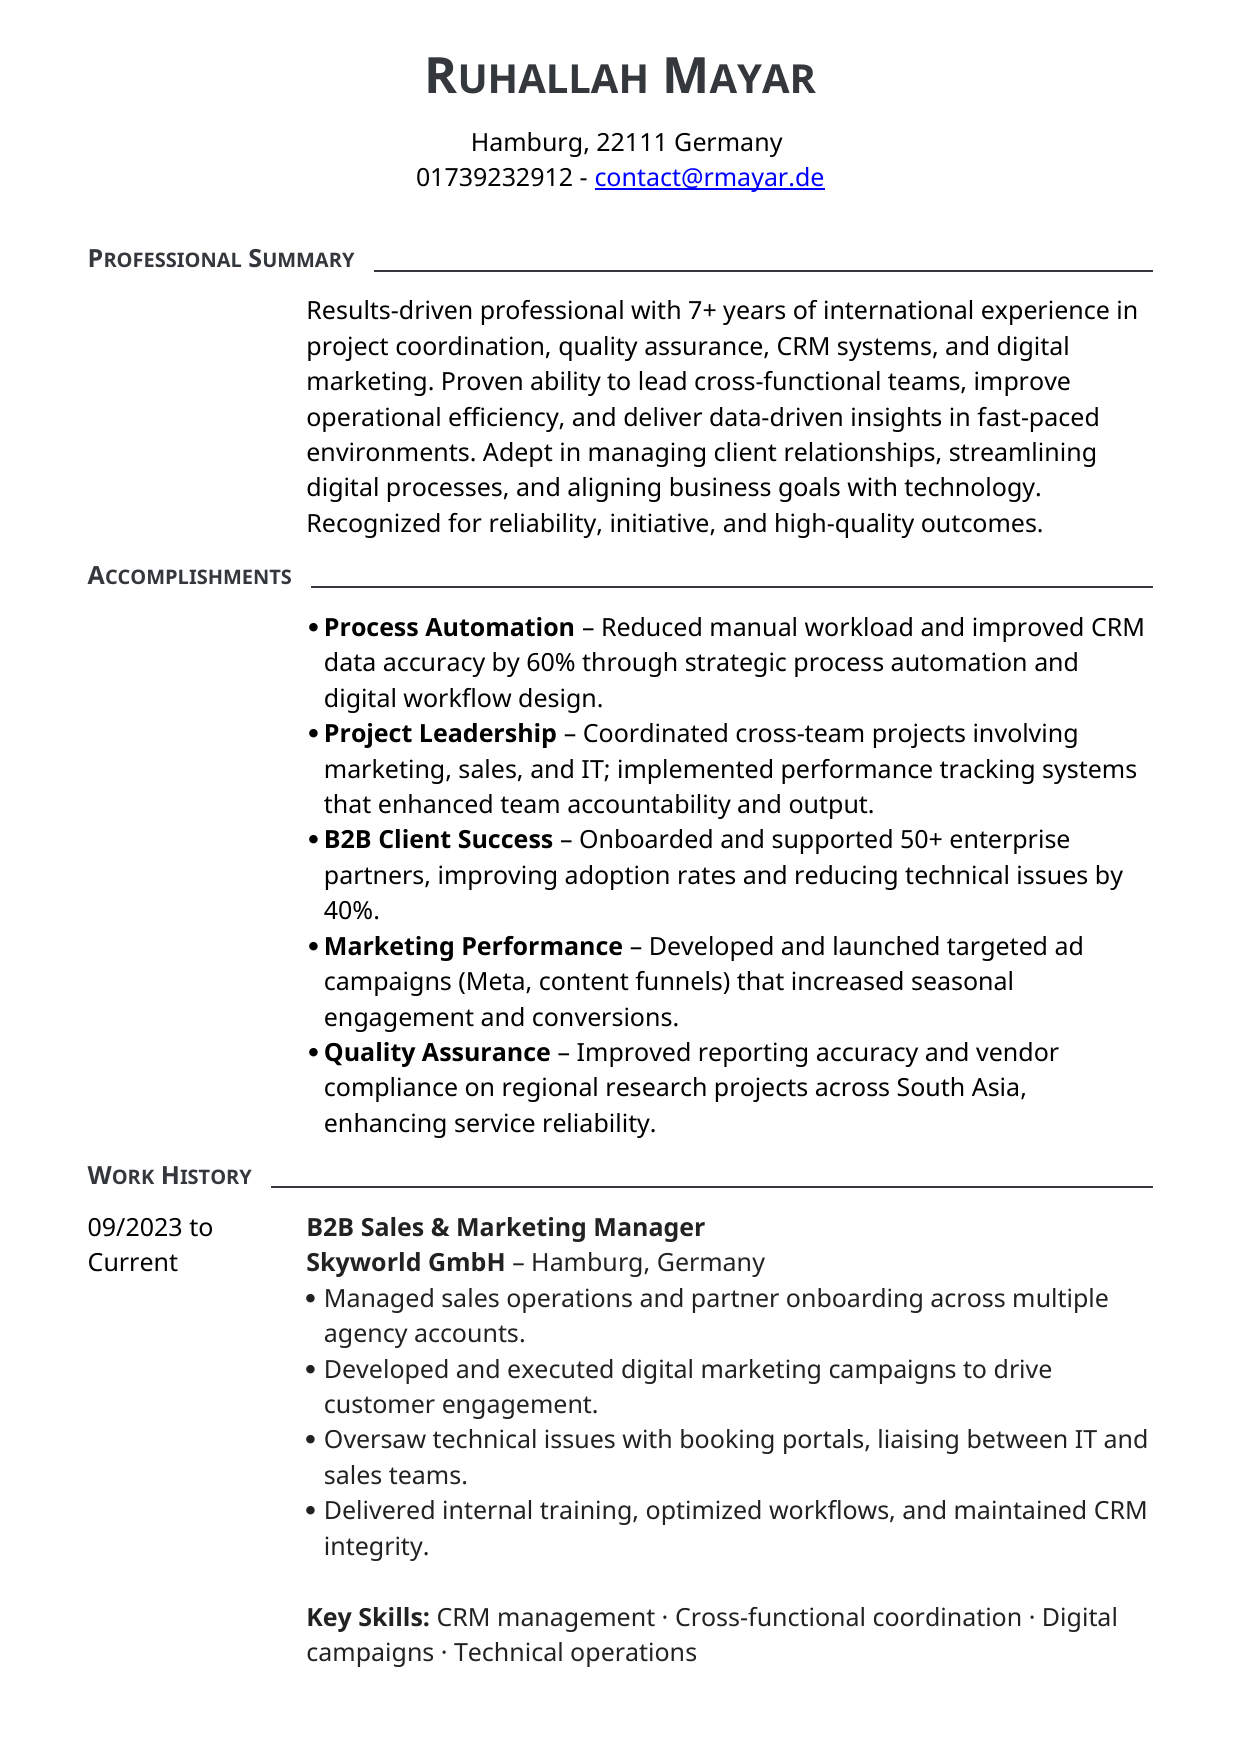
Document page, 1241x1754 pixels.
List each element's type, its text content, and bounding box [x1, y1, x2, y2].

table_header 09/2023 to Current [88, 1208, 306, 1669]
text Ruhallah Mayar [87, 37, 1153, 108]
list B2B Client Success – Onboarded and supported 50+ enterprise partners, improving adoption rates and reducing technical issues by 40%. [309, 821, 1153, 927]
list Marketing Performance – Developed and launched targeted ad campaigns (Meta, content funnels) that increased seasonal engagement and conversions. [309, 927, 1153, 1033]
text Results-driven professional with 7+ years of international experience in project coordination, quality assurance, CRM systems, and digital marketing. Proven ability to lead cross-functional teams, improve operational efficiency, and deliver data-driven insights in fast-paced environments. Adept in managing client relationships, streamlining digital processes, and aligning business goals with technology. Recognized for reliability, initiative, and high-quality outcomes. [306, 292, 1153, 539]
title Accomplishments [87, 552, 1153, 596]
list Process Automation – Reduced manual workload and improved CRM data accuracy by 60% through strategic process automation and digital workflow design. [309, 608, 1153, 714]
title Work History [87, 1152, 1153, 1196]
list Project Leadership – Coordinated cross-team projects involving marketing, sales, and IT; implemented performance tracking systems that enhanced team accountability and output. [309, 714, 1153, 821]
title Professional Summary [87, 235, 1153, 279]
table_header B2B Sales & Marketing Manager Skyworld GmbH – Hamburg, Germany Managed sales operations and partner onboarding across multiple agency accounts. Developed and executed digital marketing campaigns to drive customer engagement. Oversaw technical issues with booking portals, liaising between IT and sales teams. Delivered internal training, optimized workflows, and maintained CRM integrity. Key Skills: CRM management · Cross-functional coordination · Digital campaigns · Technical operations [306, 1208, 1153, 1669]
text 01739232912 - contact@rmayar.de [87, 158, 1153, 194]
text Hamburg, 22111 Germany [87, 123, 1153, 158]
list Quality Assurance – Improved reporting accuracy and vendor compliance on regional research projects across South Asia, enhancing service reliability. [309, 1033, 1153, 1139]
